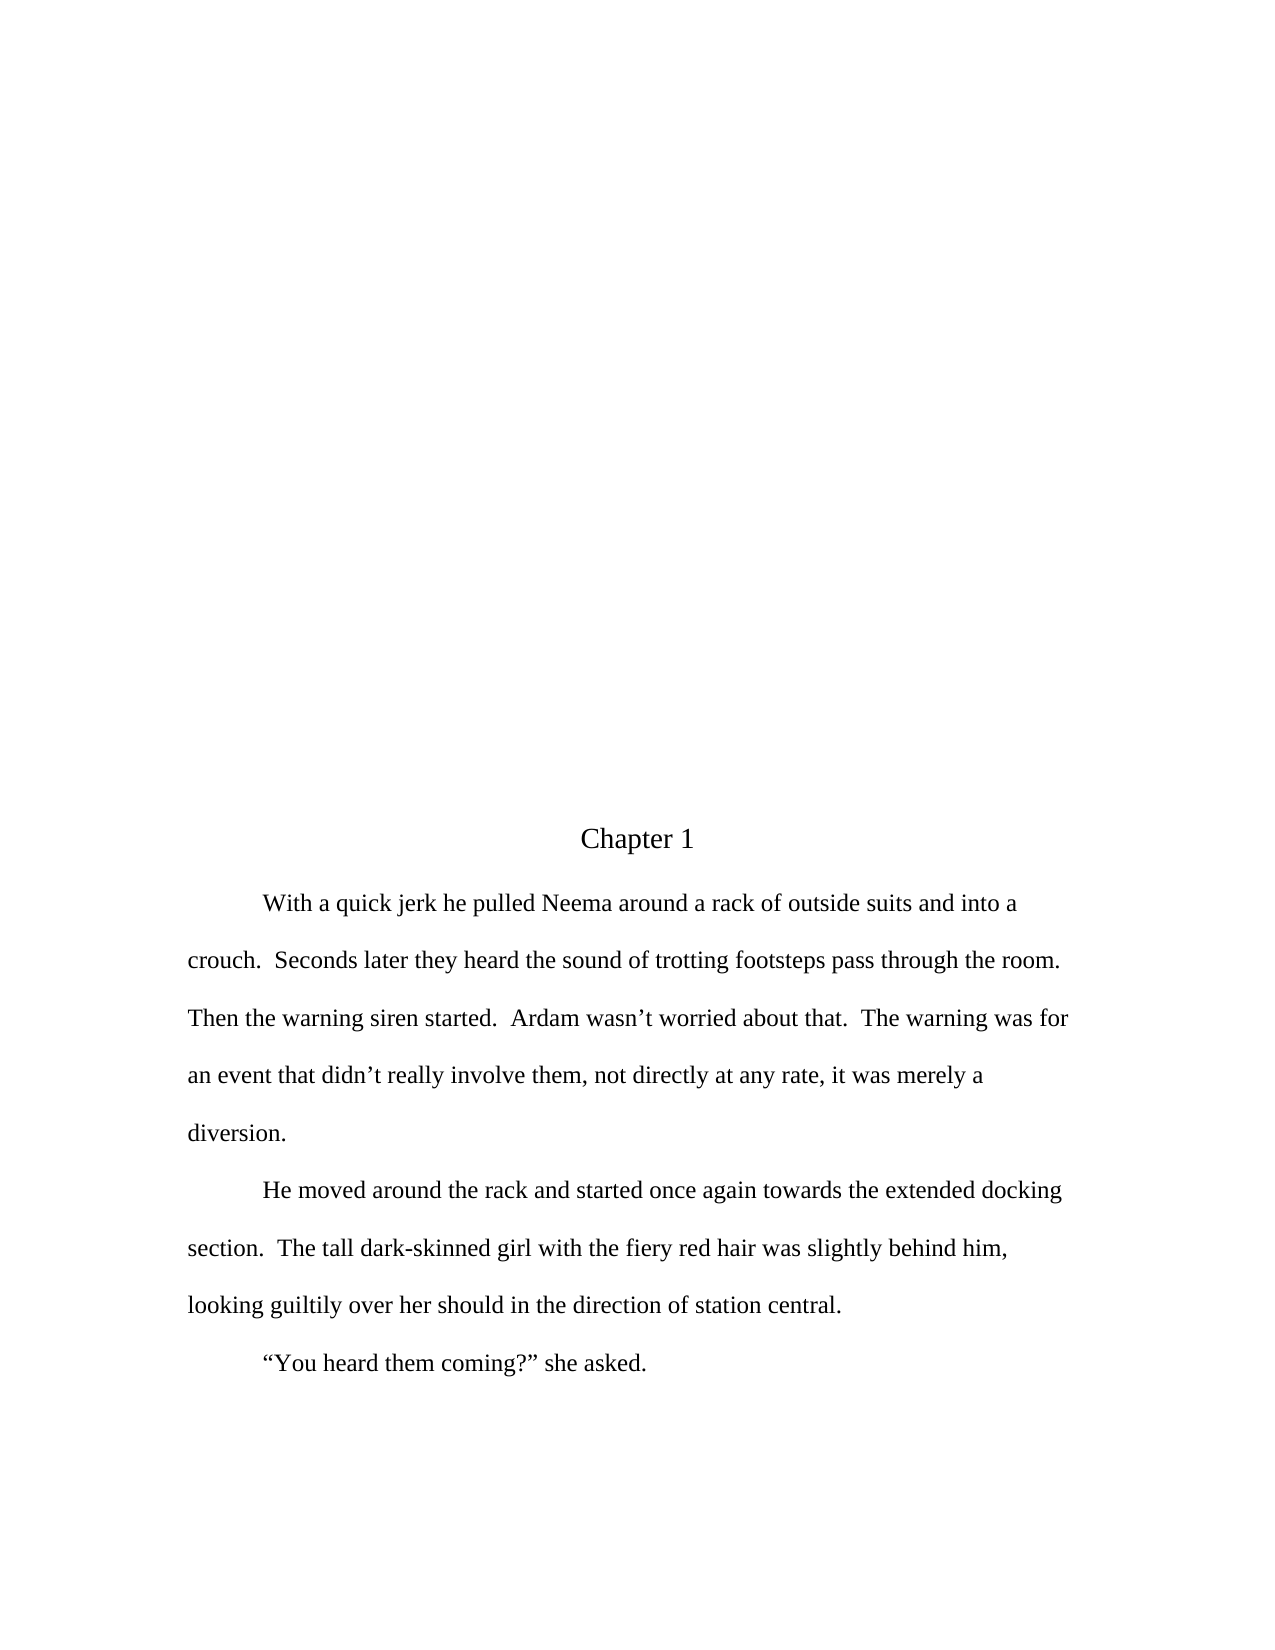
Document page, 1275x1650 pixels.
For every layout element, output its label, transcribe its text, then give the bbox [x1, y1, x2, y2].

text Chapter 1 [187, 821, 1087, 854]
text “You heard them coming?” she asked. [187, 1348, 1087, 1377]
text He moved around the rack and started once again towards the extended docking section. The tall dark-skinned girl with the fiery red hair was slightly behind him, looking guiltily over her should in the direction of station central. [187, 1175, 1087, 1319]
text With a quick jerk he pulled Neema around a rack of outside suits and into a crouch. Seconds later they heard the sound of trotting footsteps pass through the room. Then the warning siren started. Ardam wasn’t worried about that. The warning was for an event that didn’t really involve them, not directly at any rate, it was merely a diversion. [187, 888, 1087, 1147]
